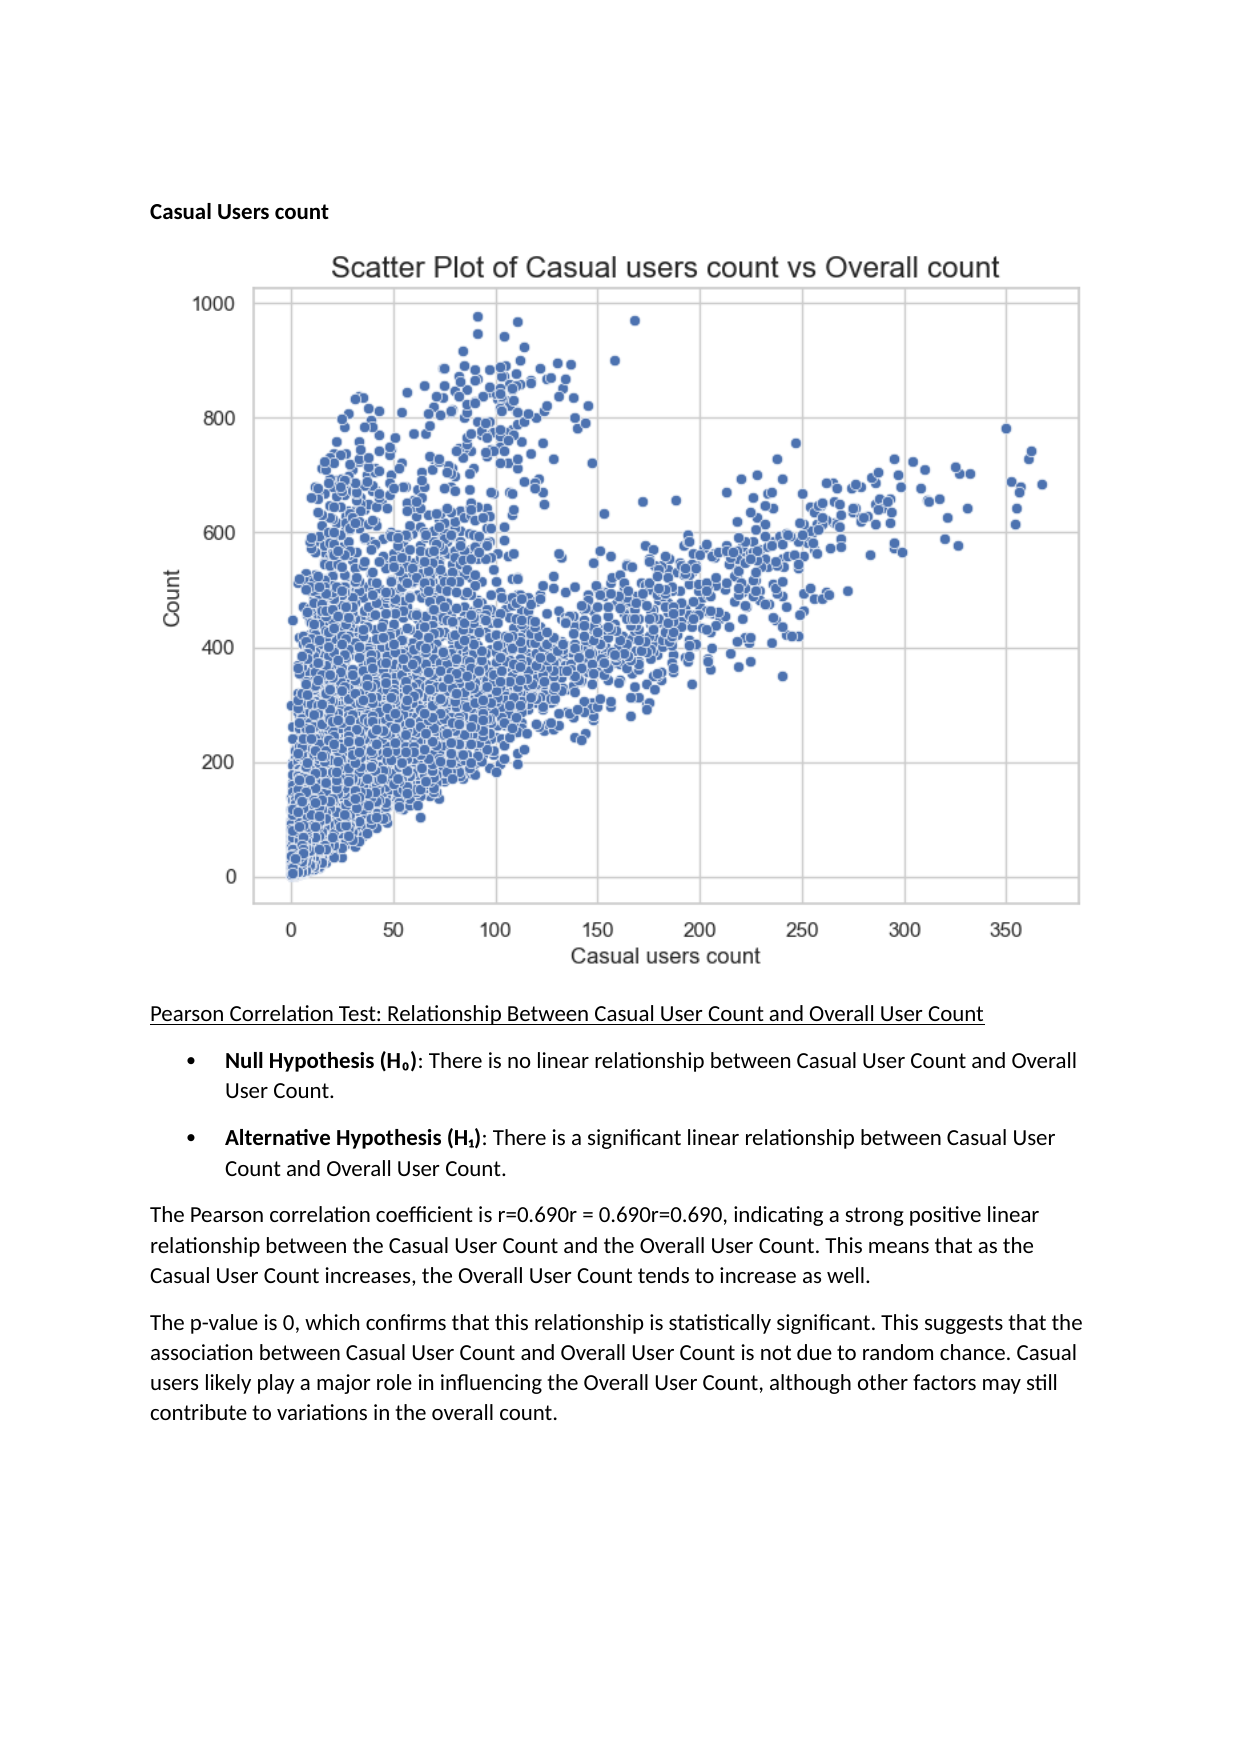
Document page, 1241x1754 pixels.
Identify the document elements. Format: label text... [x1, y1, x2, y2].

text Casual Users count [150, 197, 1090, 225]
text The p-value is 0, which confirms that this relationship is statistically significant. This suggests that the association between Casual User Count and Overall User Count is not due to random chance. Casual users likely play a major role in influencing the Overall User Count, although other factors may still contribute to variations in the overall count. [150, 1308, 1090, 1427]
text The Pearson correlation coefficient is r=0.690r = 0.690r=0.690, indicating a strong positive linear relationship between the Casual User Count and the Overall User Count. This means that as the Casual User Count increases, the Overall User Count tends to increase as well. [150, 1201, 1090, 1289]
text Pearson Correlation Test: Relationship Between Casual User Count and Overall User Count [150, 999, 1090, 1028]
list Null Hypothesis (H₀): There is no linear relationship between Casual User Count and Overall User Count. [187, 1046, 1090, 1105]
list Alternative Hypothesis (H₁): There is a significant linear relationship between Casual User Count and Overall User Count. [187, 1123, 1090, 1182]
picture [150, 243, 1091, 981]
